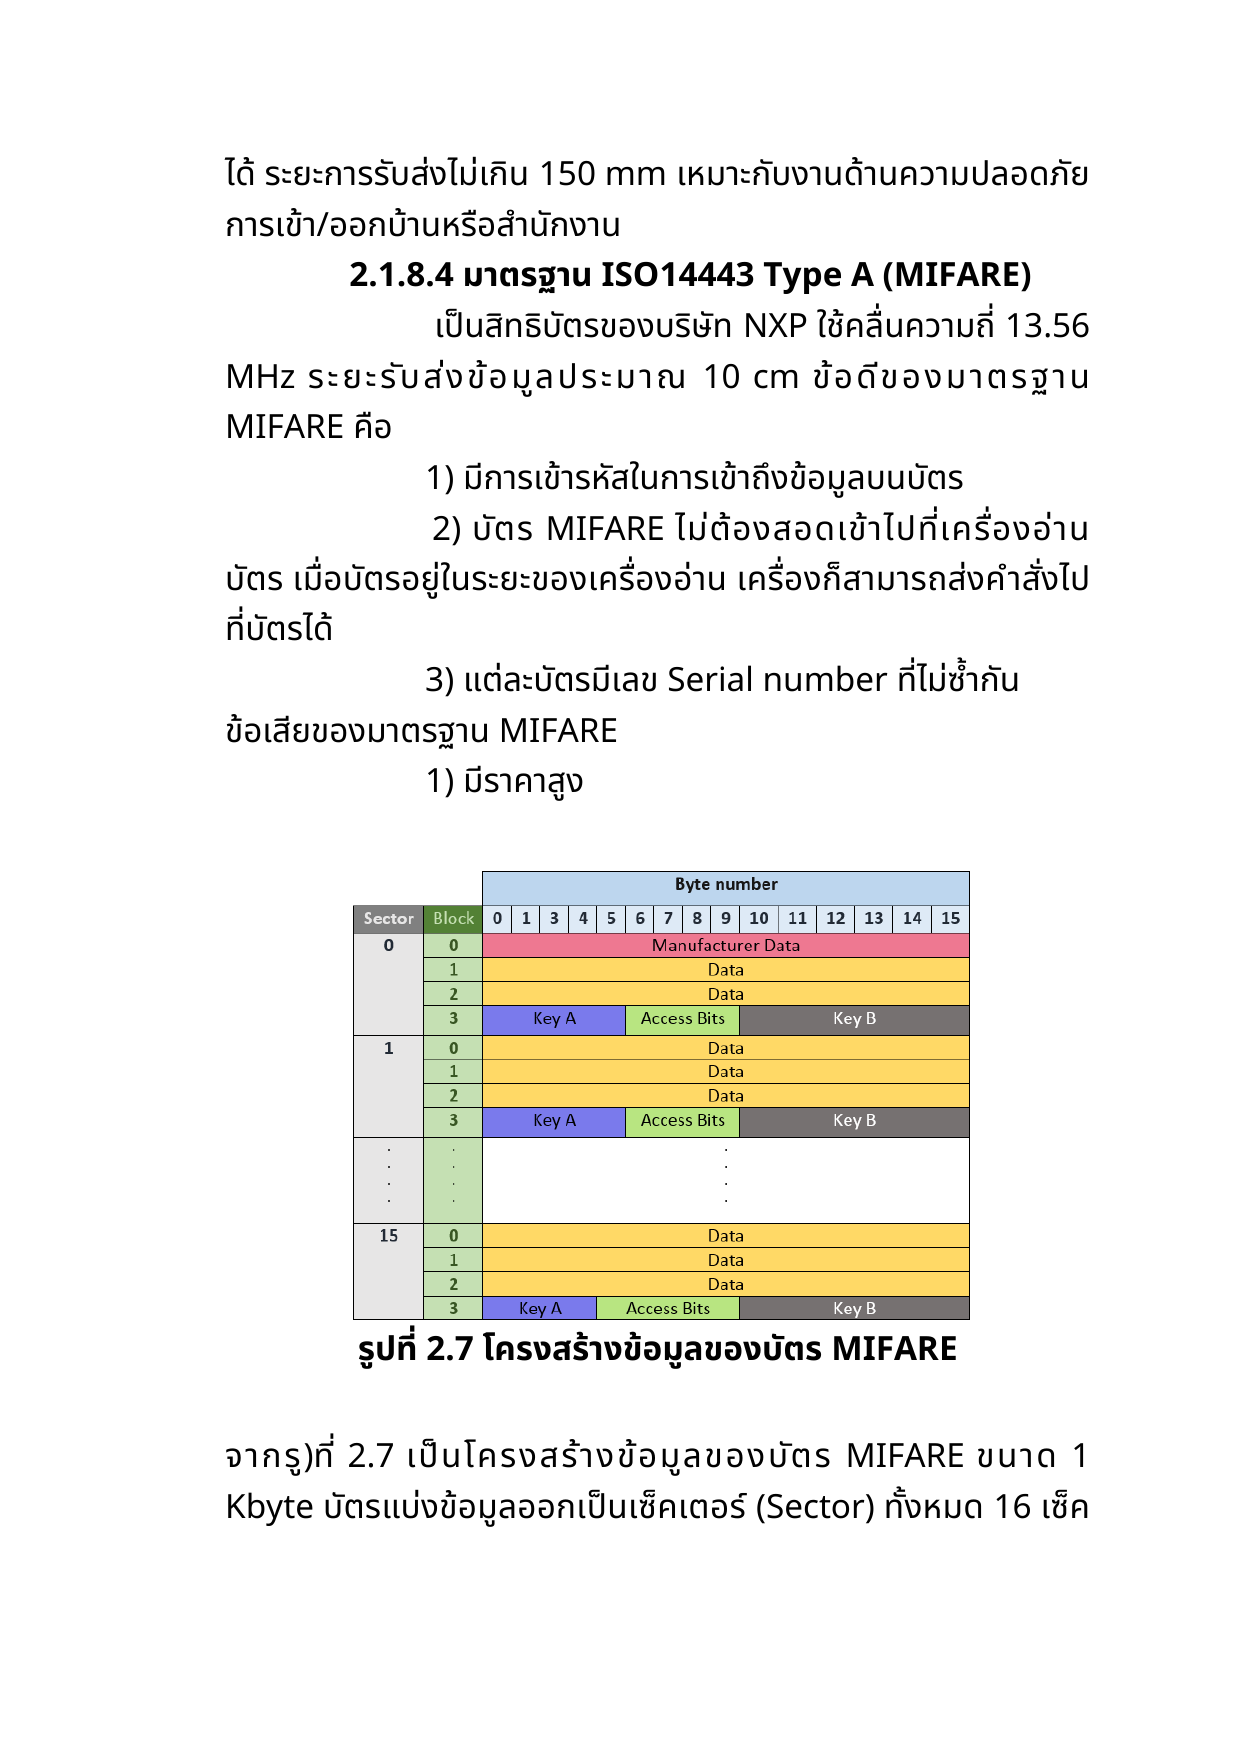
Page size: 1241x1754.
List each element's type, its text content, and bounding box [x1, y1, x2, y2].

text 2) บัตร MIFARE ไม่ต้องสอดเข้าไปที่เครื่องอ่านบัตร เมื่อบัตรอยู่ในระยะของเครื่องอ่าน เครื่องก็สามารถส่งคำสั่งไปที่บัตรได้ [225, 504, 1090, 656]
text ข้อเสียของมาตรฐาน MIFARE [225, 706, 1090, 757]
text 2.1.8.4 มาตรฐาน ISO14443 Type A (MIFARE) [225, 251, 1090, 302]
picture [340, 864, 975, 1325]
text รูปที่ 2.7 โครงสร้างข้อมูลของบัตร MIFARE [225, 1325, 1090, 1376]
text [225, 1432, 1090, 1533]
text เป็นสิทธิบัตรของบริษัท NXP ใช้คลื่นความถี่ 13.56 MHz ระยะรับส่งข้อมูลประมาณ 10 cm ข้อดีของมาตรฐาน MIFARE คือ [225, 302, 1090, 454]
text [225, 150, 1090, 251]
text 1) มีราคาสูง [225, 757, 1090, 808]
text 1) มีการเข้ารหัสในการเข้าถึงข้อมูลบนบัตร [225, 454, 1090, 504]
text 3) แต่ละบัตรมีเลข Serial number ที่ไม่ซ้ำกัน [225, 656, 1090, 706]
